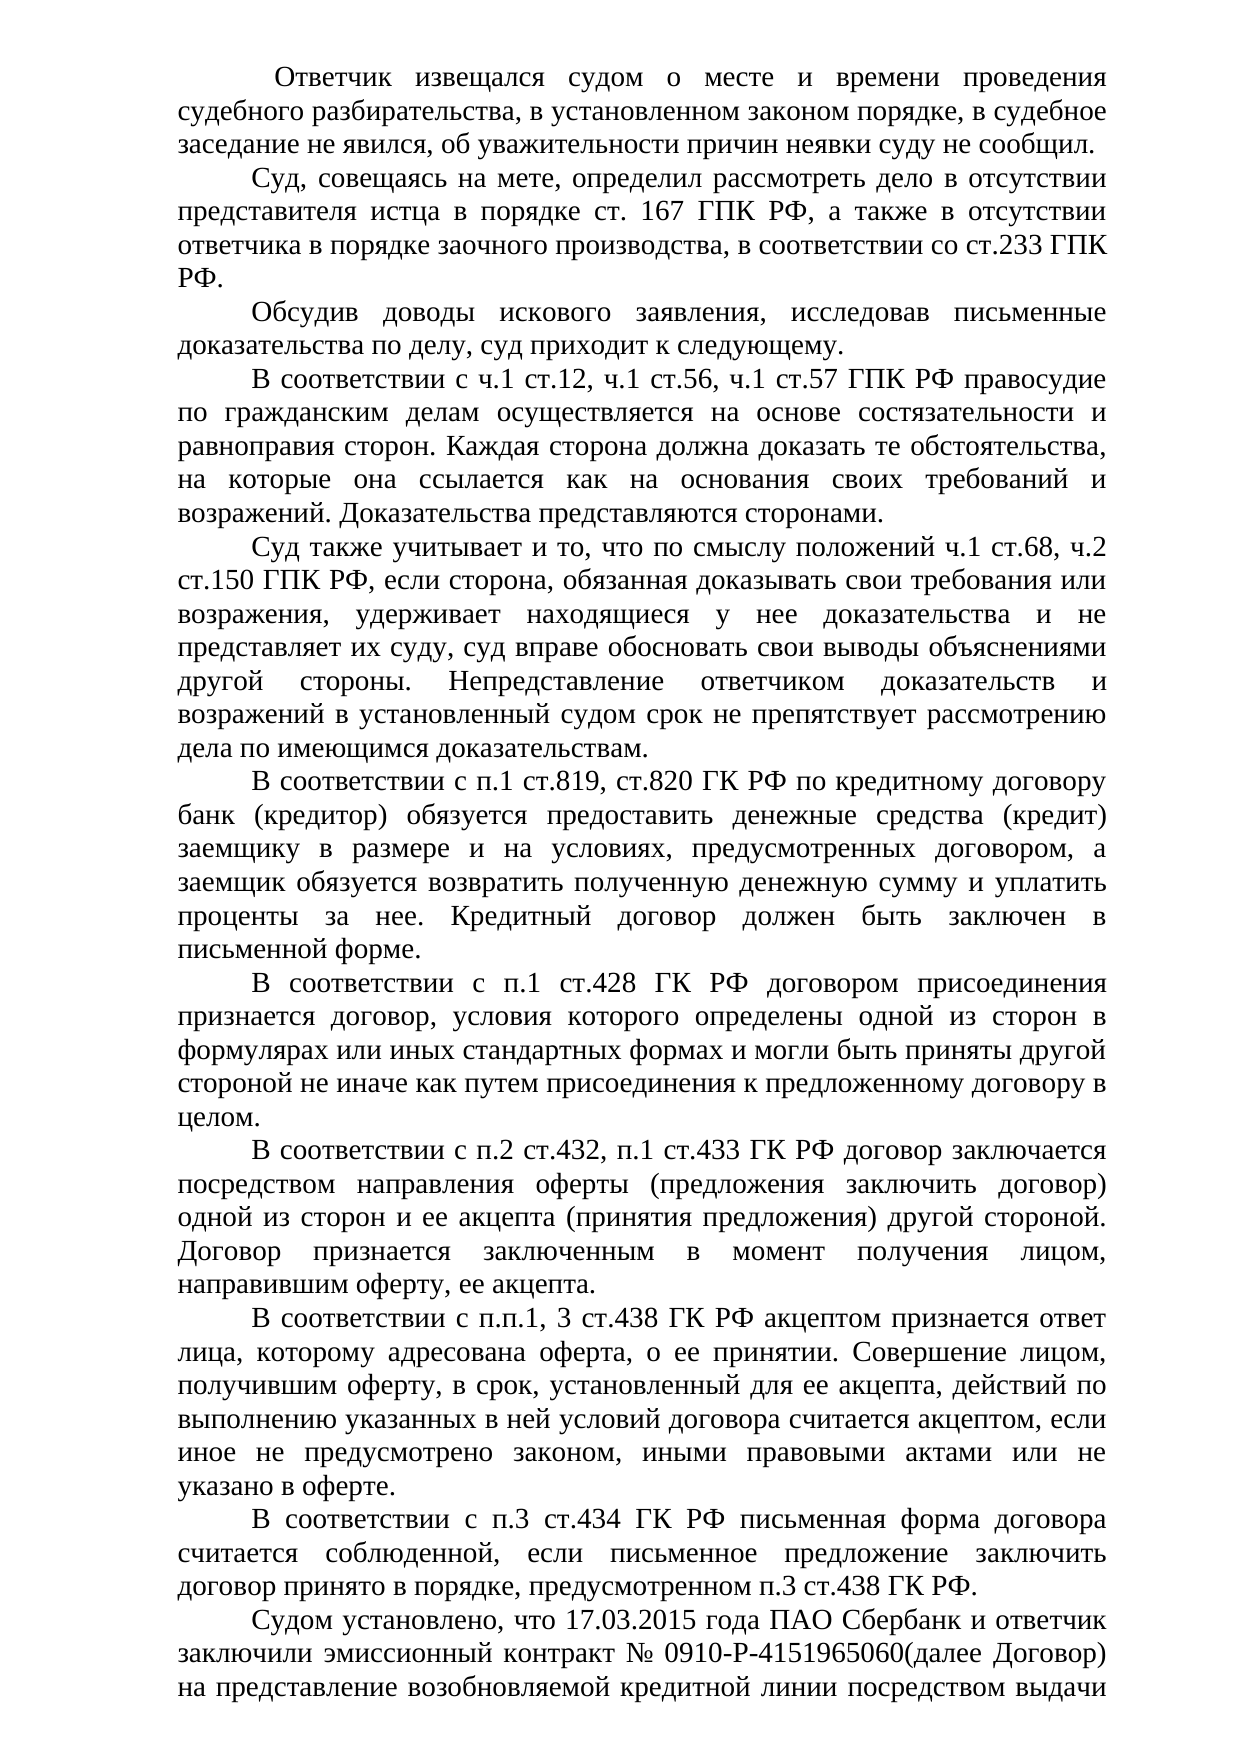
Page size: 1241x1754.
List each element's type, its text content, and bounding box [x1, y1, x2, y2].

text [177, 1602, 1107, 1703]
text В соответствии с п.2 ст.432, п.1 ст.433 ГК РФ договор заключается посредством направления оферты (предложения заключить договор) одной из сторон и ее акцепта (принятия предложения) другой стороной. Договор признается заключенным в момент получения лицом, направившим оферту, ее акцепта. [177, 1132, 1107, 1300]
text Суд также учитывает и то, что по смыслу положений ч.1 ст.68, ч.2 ст.150 ГПК РФ, если сторона, обязанная доказывать свои требования или возражения, удерживает находящиеся у нее доказательства и не представляет их суду, суд вправе обосновать свои выводы объяснениями другой стороны. Непредставление ответчиком доказательств и возражений в установленный судом срок не препятствует рассмотрению дела по имеющимся доказательствам. [177, 529, 1107, 763]
text В соответствии с п.1 ст.819, ст.820 ГК РФ по кредитному договору банк (кредитор) обязуется предоставить денежные средства (кредит) заемщику в размере и на условиях, предусмотренных договором, а заемщик обязуется возвратить полученную денежную сумму и уплатить проценты за нее. Кредитный договор должен быть заключен в письменной форме. [177, 763, 1107, 965]
text В соответствии с ч.1 ст.12, ч.1 ст.56, ч.1 ст.57 ГПК РФ правосудие по гражданским делам осуществляется на основе состязательности и равноправия сторон. Каждая сторона должна доказать те обстоятельства, на которые она ссылается как на основания своих требований и возражений. Доказательства представляются сторонами. [177, 361, 1107, 529]
text Ответчик извещался судом о месте и времени проведения судебного разбирательства, в установленном законом порядке, в судебное заседание не явился, об уважительности причин неявки суду не сообщил. [177, 59, 1107, 160]
text В соответствии с п.п.1, 3 ст.438 ГК РФ акцептом признается ответ лица, которому адресована оферта, о ее принятии. Совершение лицом, получившим оферту, в срок, установленный для ее акцепта, действий по выполнению указанных в ней условий договора считается акцептом, если иное не предусмотрено законом, иными правовыми актами или не указано в оферте. [177, 1300, 1107, 1501]
text Суд, совещаясь на мете, определил рассмотреть дело в отсутствии представителя истца в порядке ст. 167 ГПК РФ, а также в отсутствии ответчика в порядке заочного производства, в соответствии со ст.233 ГПК РФ. [177, 160, 1107, 294]
text В соответствии с п.1 ст.428 ГК РФ договором присоединения признается договор, условия которого определены одной из сторон в формулярах или иных стандартных формах и могли быть приняты другой стороной не иначе как путем присоединения к предложенному договору в целом. [177, 965, 1107, 1132]
text Обсудив доводы искового заявления, исследовав письменные доказательства по делу, суд приходит к следующему. [177, 294, 1107, 361]
text В соответствии с п.3 ст.434 ГК РФ письменная форма договора считается соблюденной, если письменное предложение заключить договор принято в порядке, предусмотренном п.3 ст.438 ГК РФ. [177, 1501, 1107, 1602]
